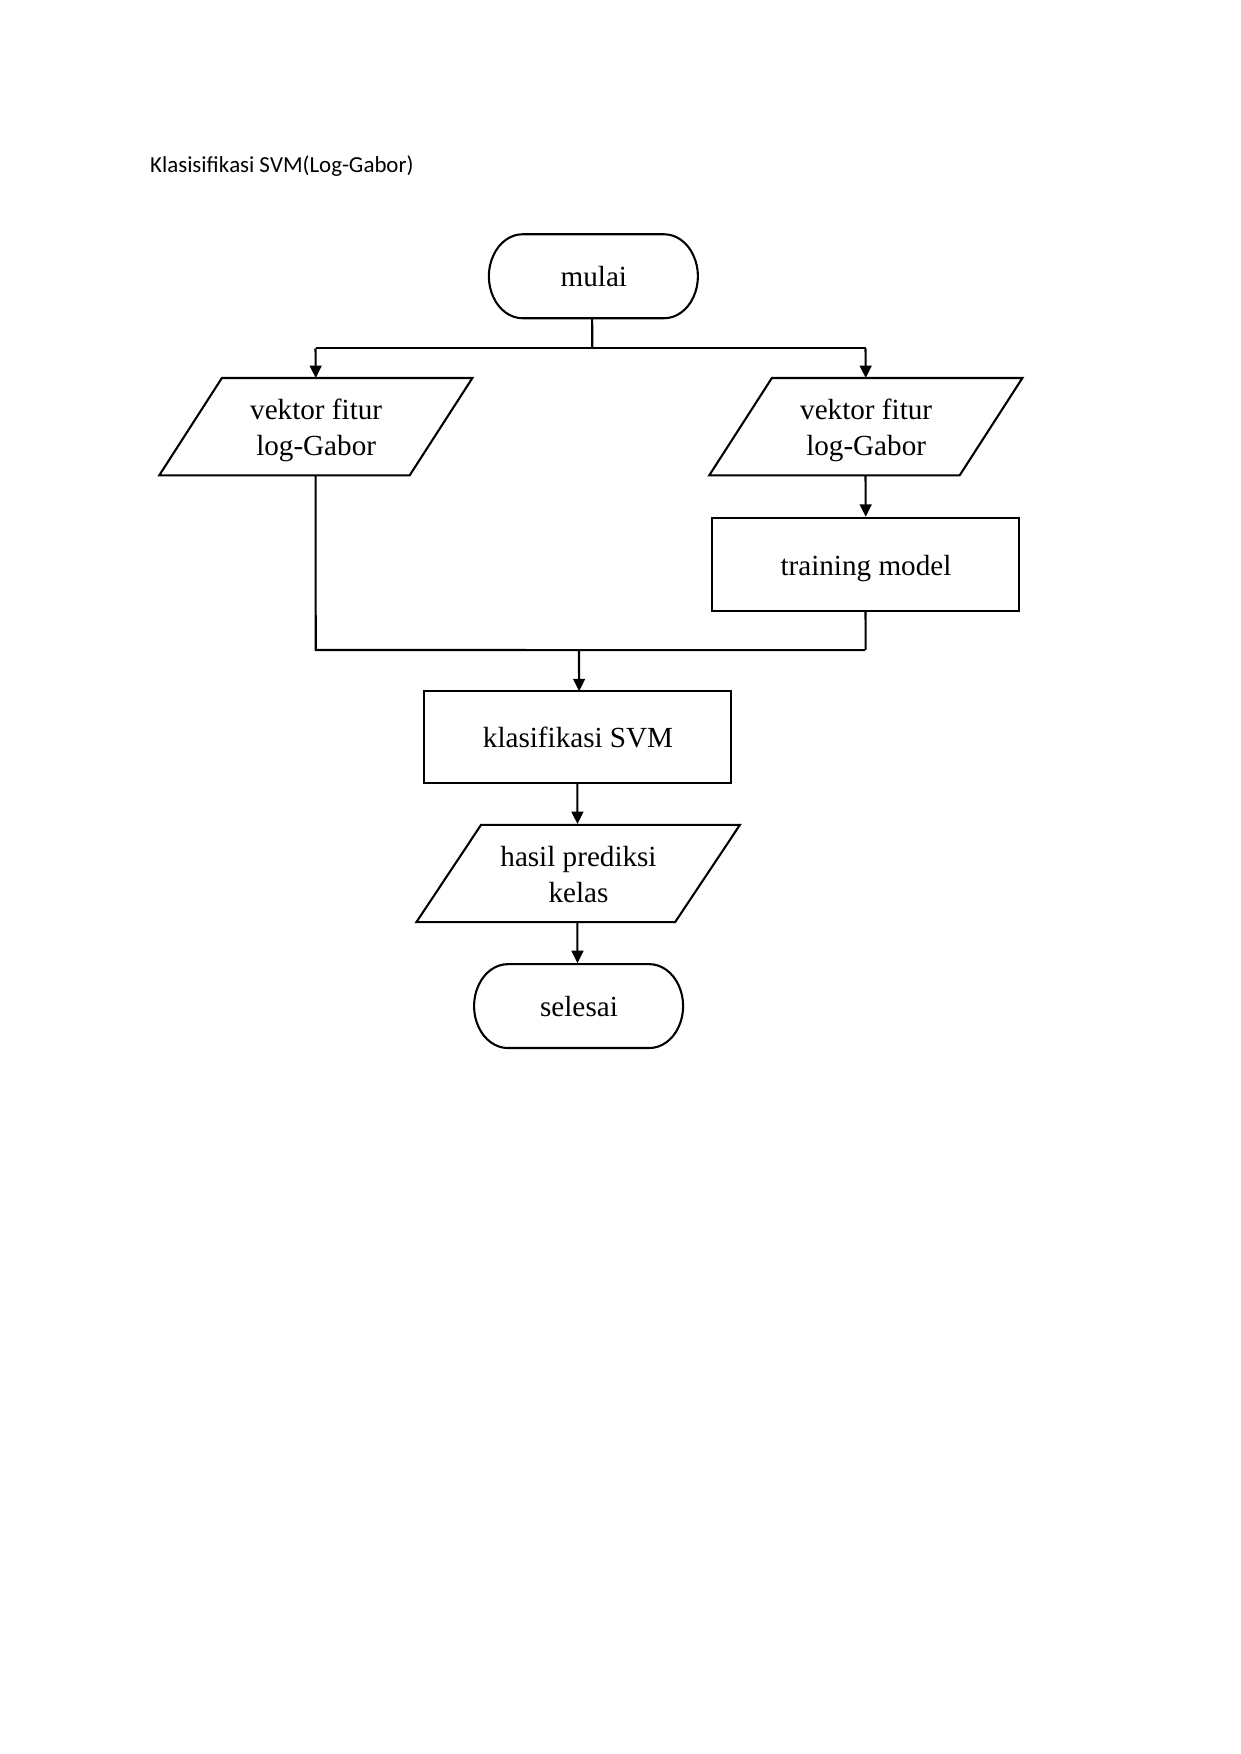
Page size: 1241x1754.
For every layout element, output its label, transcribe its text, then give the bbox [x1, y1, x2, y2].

text Klasisifikasi SVM(Log-Gabor) [150, 150, 1090, 178]
